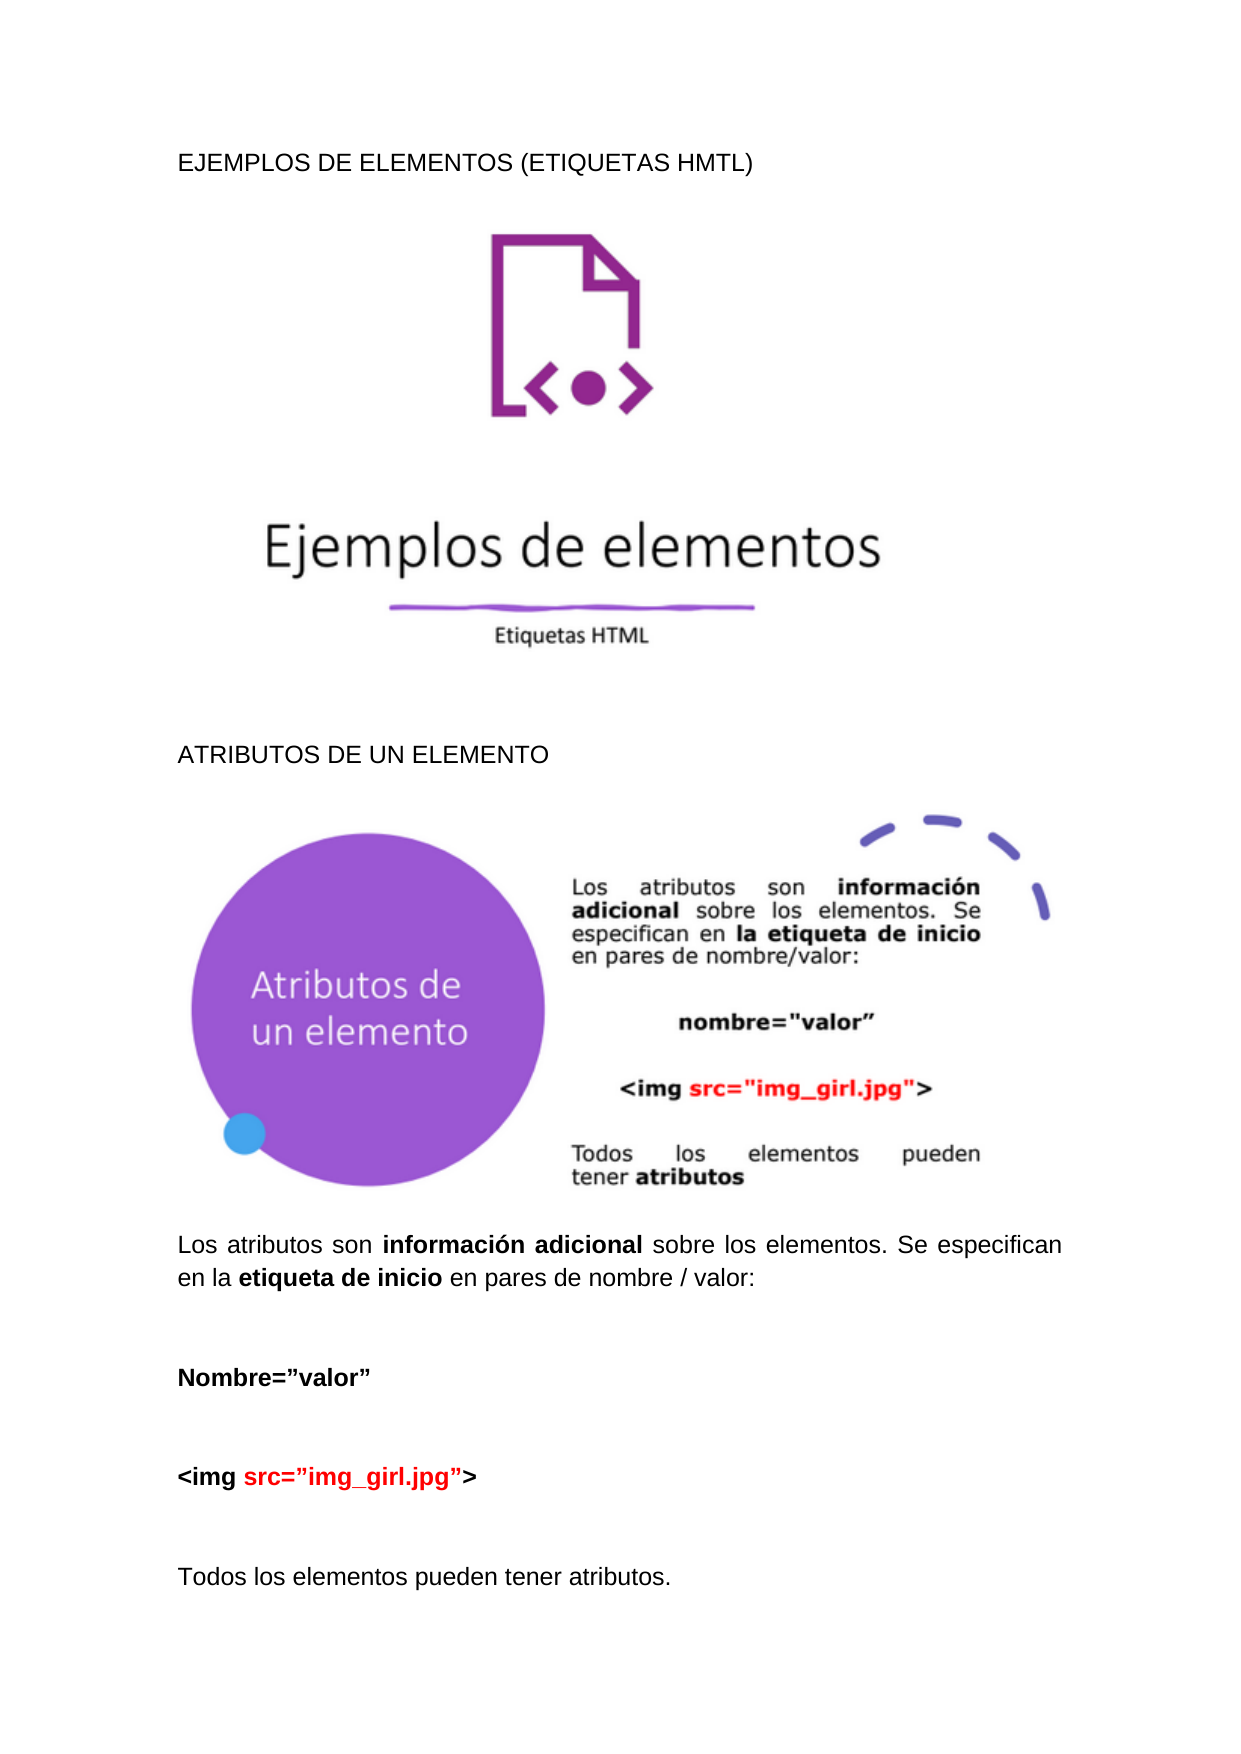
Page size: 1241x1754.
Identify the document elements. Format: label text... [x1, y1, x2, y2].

text EJEMPLOS DE ELEMENTOS (ETIQUETAS HMTL) [177, 148, 1063, 176]
text Todos los elementos pueden tener atributos. [177, 1562, 1063, 1590]
text ATRIBUTOS DE UN ELEMENTO [177, 739, 1063, 768]
picture [177, 197, 946, 669]
picture [177, 789, 1063, 1210]
text <img src=”img_girl.jpg”> [177, 1462, 1063, 1491]
text Los atributos son información adicional sobre los elementos. Se especifican en la etiqueta de inicio en pares de nombre / valor: [177, 1230, 1063, 1292]
text Nombre=”valor” [177, 1363, 1063, 1392]
